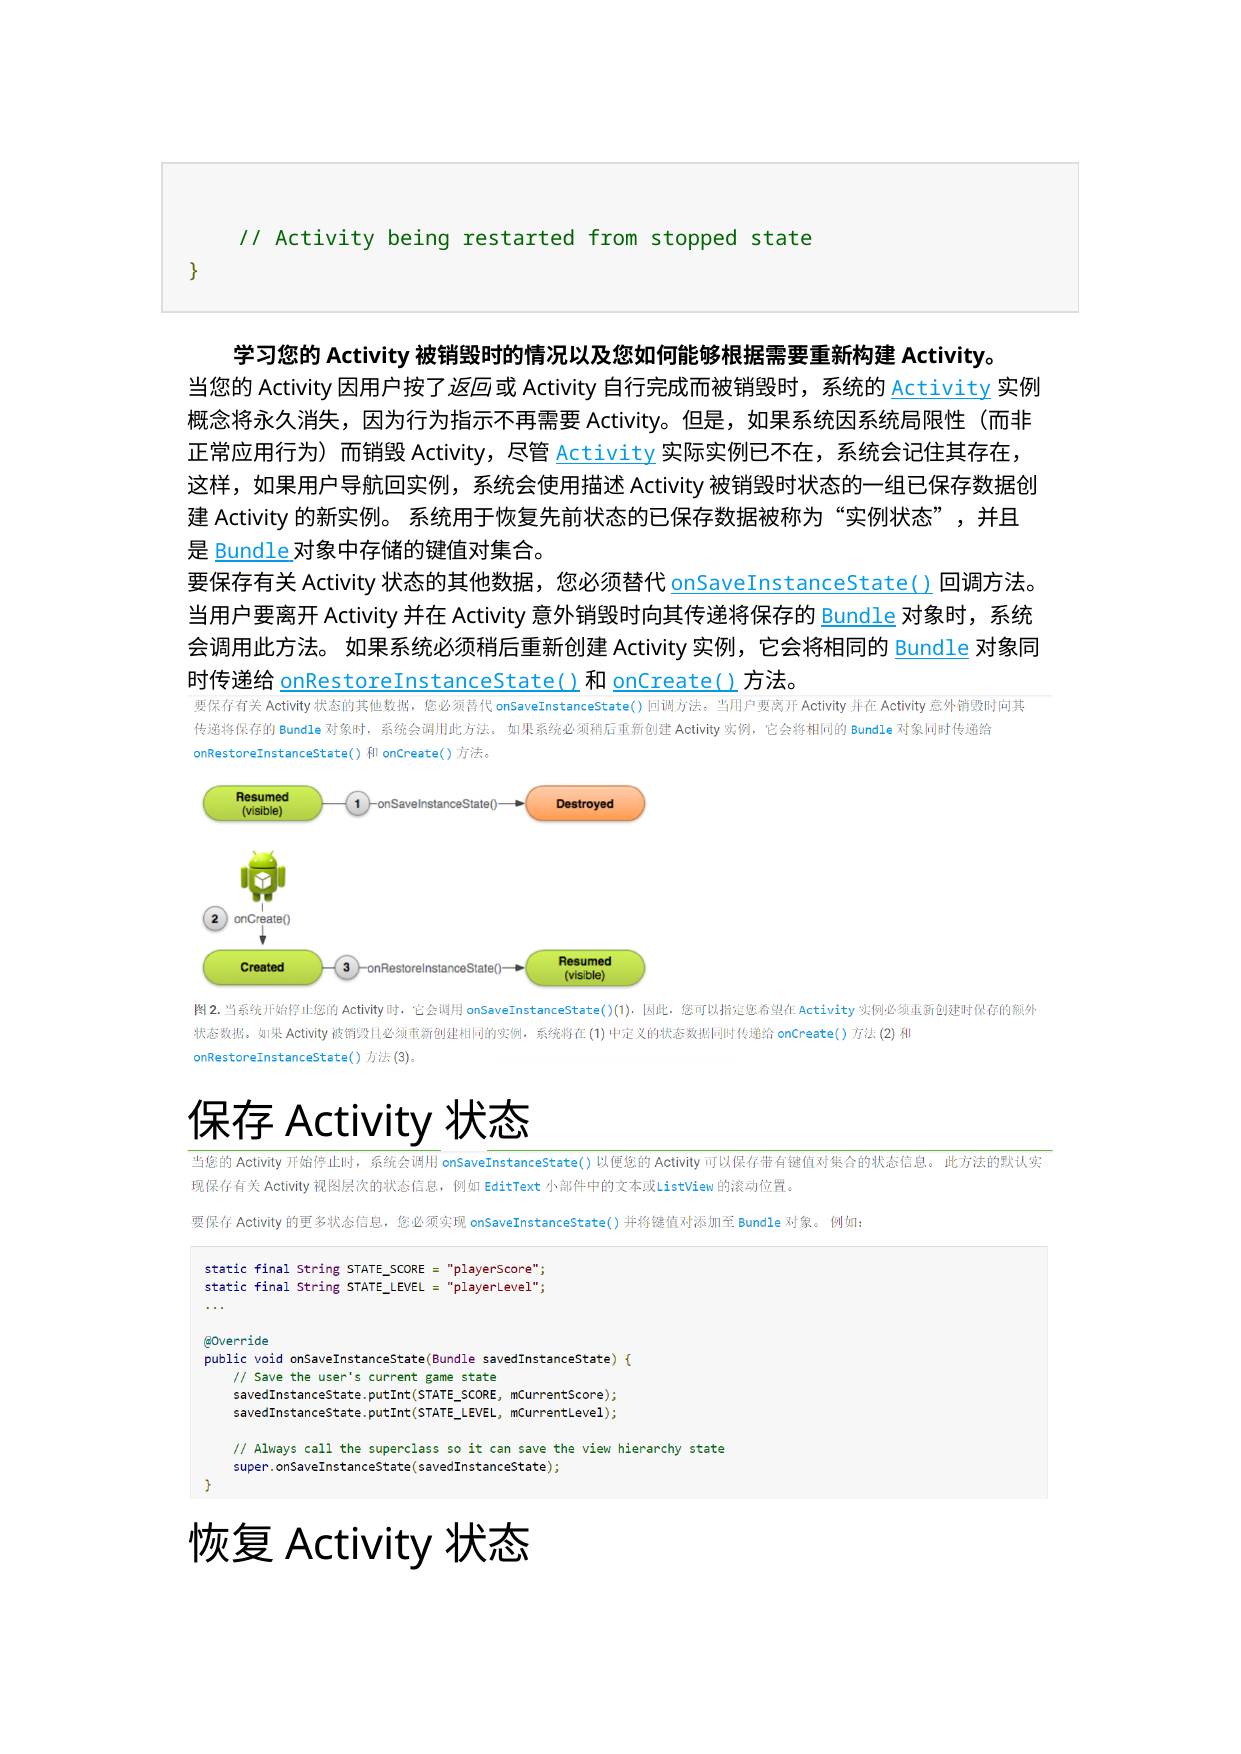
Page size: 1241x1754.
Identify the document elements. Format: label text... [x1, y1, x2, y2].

text 保存 Activity 状态 [187, 1085, 1053, 1150]
text 当您的 Activity 因用户按了返回 或 Activity 自行完成而被销毁时，系统的 Activity 实例概念将永久消失，因为行为指示不再需要 Activity。但是，如果系统因系统局限性（而非正常应用行为）而销毁 Activity，尽管 Activity 实际实例已不在，系统会记住其存在，这样，如果用户导航回实例，系统会使用描述 Activity 被销毁时状态的一组已保存数据创建 Activity 的新实例。 系统用于恢复先前状态的已保存数据被称为“实例状态”，并且是 Bundle对象中存储的键值对集合。 [187, 370, 1053, 565]
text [163, 164, 1078, 311]
picture [187, 695, 1053, 1065]
subtitle 恢复 Activity 状态 [187, 1508, 1053, 1573]
picture [187, 1150, 1053, 1499]
text 学习您的 Activity 被销毁时的情况以及您如何能够根据需要重新构建 Activity。 [187, 338, 326, 370]
text 要保存有关 Activity 状态的其他数据，您必须替代 onSaveInstanceState() 回调方法。当用户要离开 Activity 并在 Activity 意外销毁时向其传递将保存的 Bundle 对象时，系统会调用此方法。 如果系统必须稍后重新创建 Activity 实例，它会将相同的 Bundle 对象同时传递给 onRestoreInstanceState() 和 onCreate() 方法。 [187, 565, 1053, 695]
